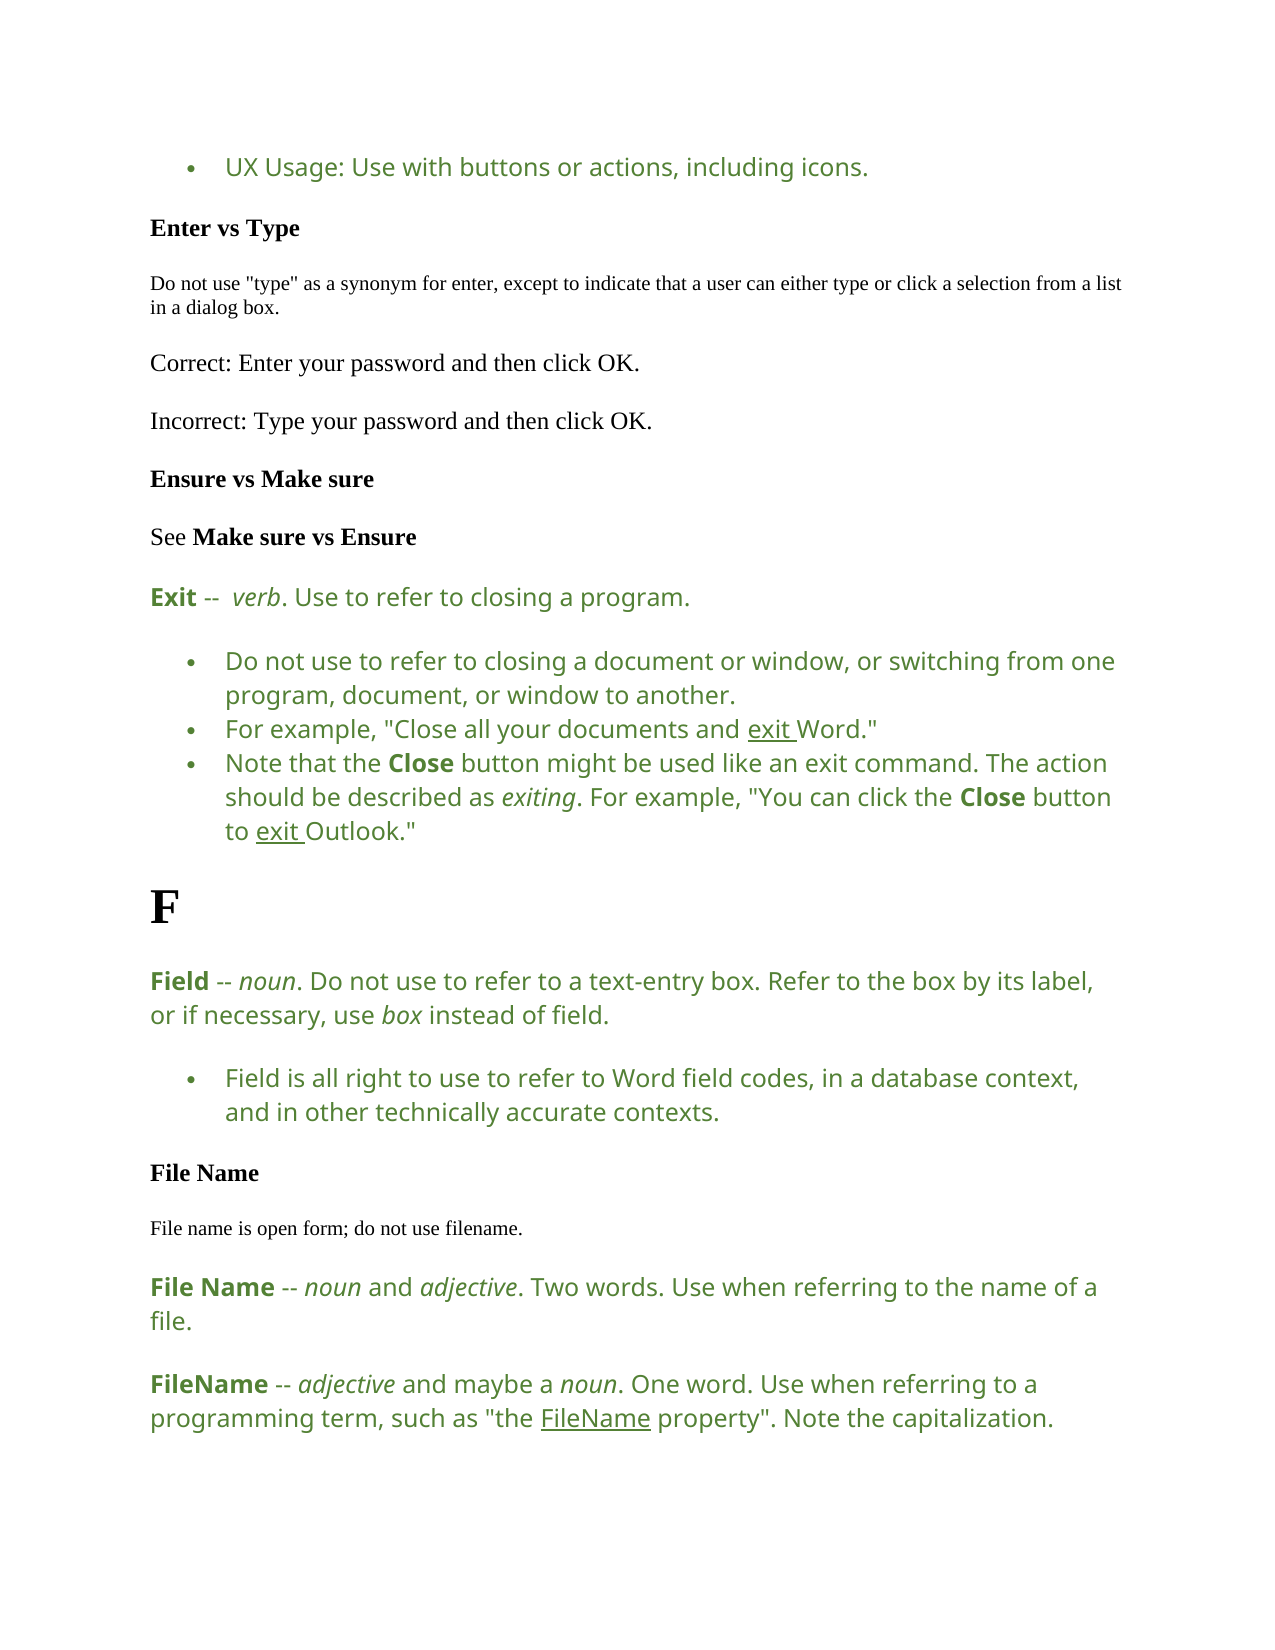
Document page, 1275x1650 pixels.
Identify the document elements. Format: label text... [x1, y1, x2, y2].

list Do not use to refer to closing a document or window, or switching from one program, document, or window to another. [187, 643, 1125, 711]
text Field -- noun. Do not use to refer to a text-entry box. Refer to the box by its label, or if necessary, use box instead of field. [150, 963, 1125, 1032]
text Ensure vs Make sure [150, 464, 1125, 493]
list For example, "Close all your documents and exit Word." [187, 711, 1125, 746]
text File name is open form; do not use filename. [150, 1216, 1125, 1240]
text FileName -- adjective and maybe a noun. One word. Use when referring to a programming term, such as "the FileName property". Note the capitalization. [150, 1367, 1125, 1435]
list UX Usage: Use with buttons or actions, including icons. [187, 150, 1125, 184]
text Incorrect: Type your password and then click OK. [150, 406, 1125, 435]
list Note that the Close button might be used like an exit command. The action should be described as exiting. For example, "You can click the Close button to exit Outlook." [187, 746, 1125, 848]
text Exit -- verb. Use to refer to closing a program. [150, 580, 1125, 614]
text Enter vs Type [150, 213, 1125, 242]
text File Name [150, 1158, 1125, 1187]
text Do not use "type" as a synonym for enter, except to indicate that a user can either type or click a selection from a list in a dialog box. [150, 271, 1125, 319]
text Correct: Enter your password and then click OK. [150, 348, 1125, 377]
text F [150, 877, 1125, 934]
text File Name -- noun and adjective. Two words. Use when referring to the name of a file. [150, 1269, 1125, 1337]
text See Make sure vs Ensure [150, 522, 1125, 551]
list Field is all right to use to refer to Word field codes, in a database context, and in other technically accurate contexts. [187, 1061, 1125, 1129]
